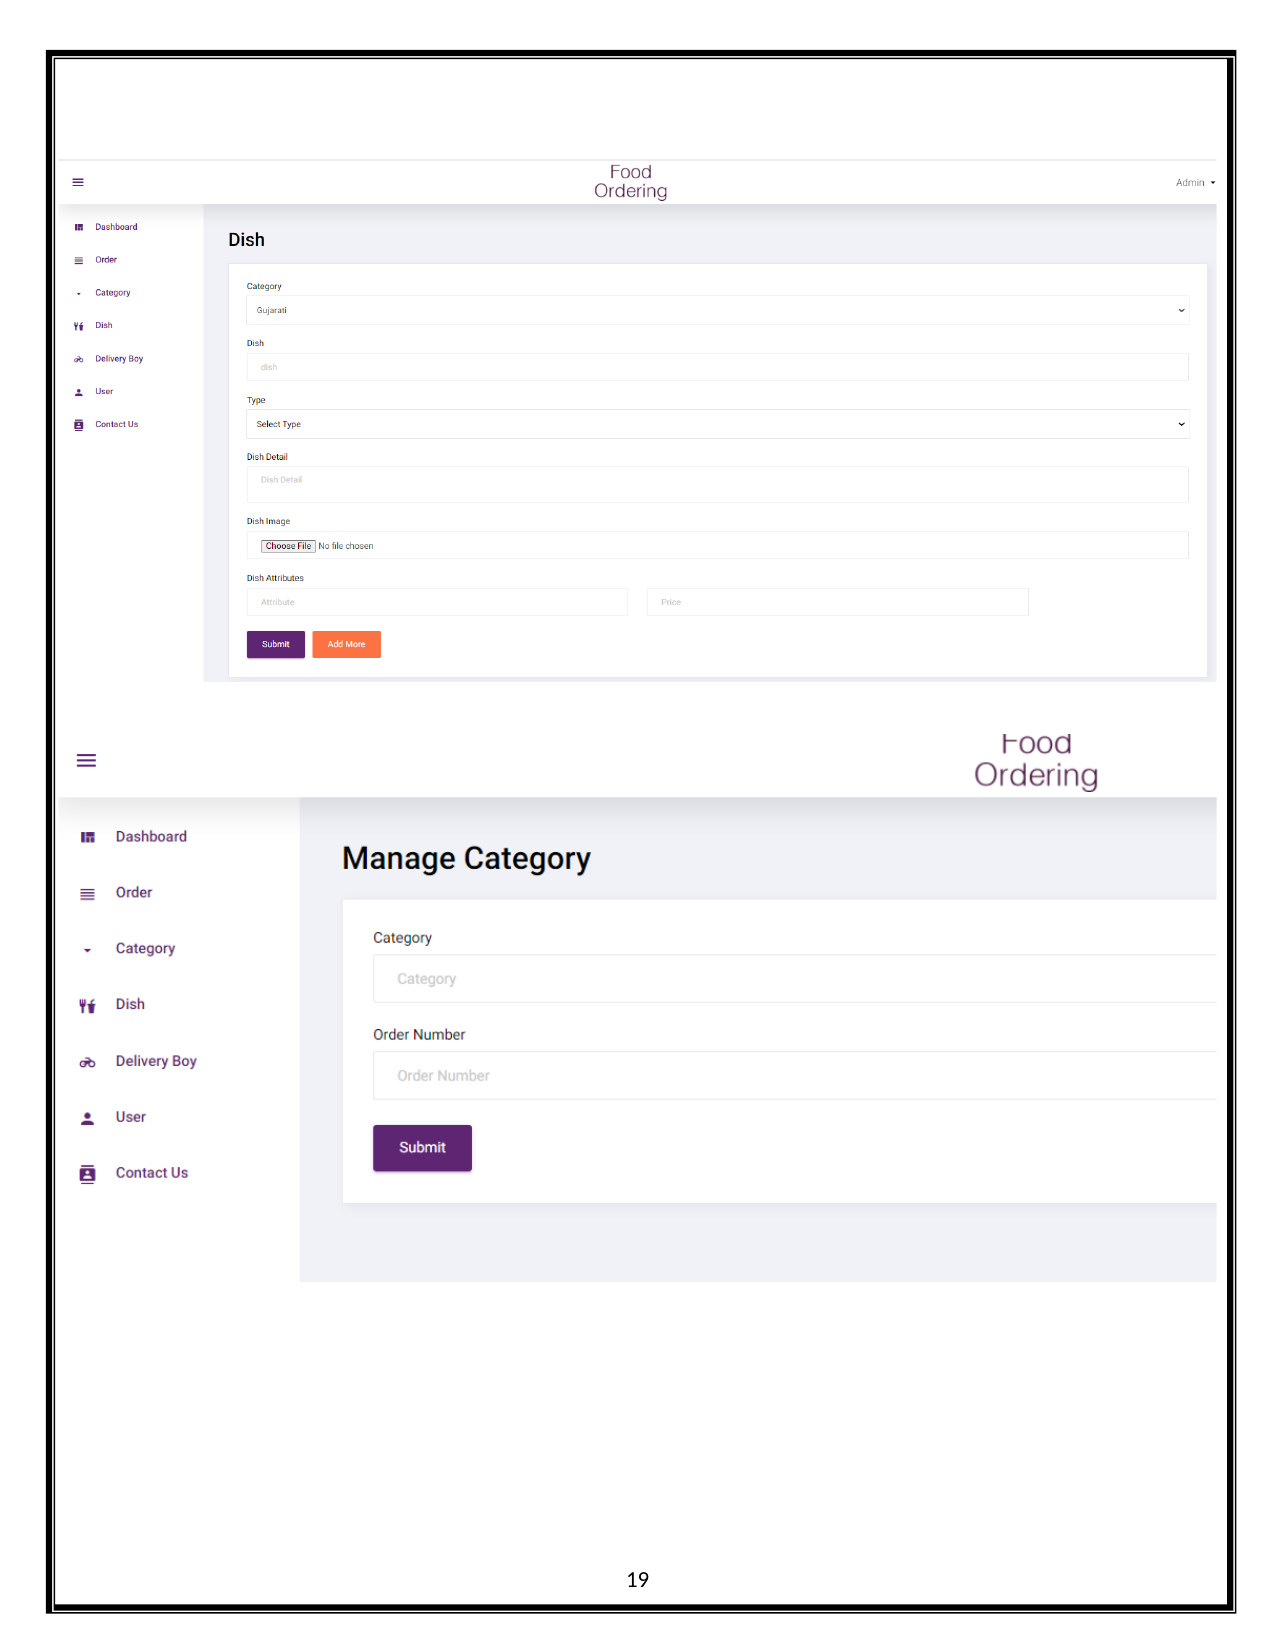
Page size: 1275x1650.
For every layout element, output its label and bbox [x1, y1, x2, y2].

picture [58, 156, 1217, 682]
picture [58, 734, 1217, 1282]
